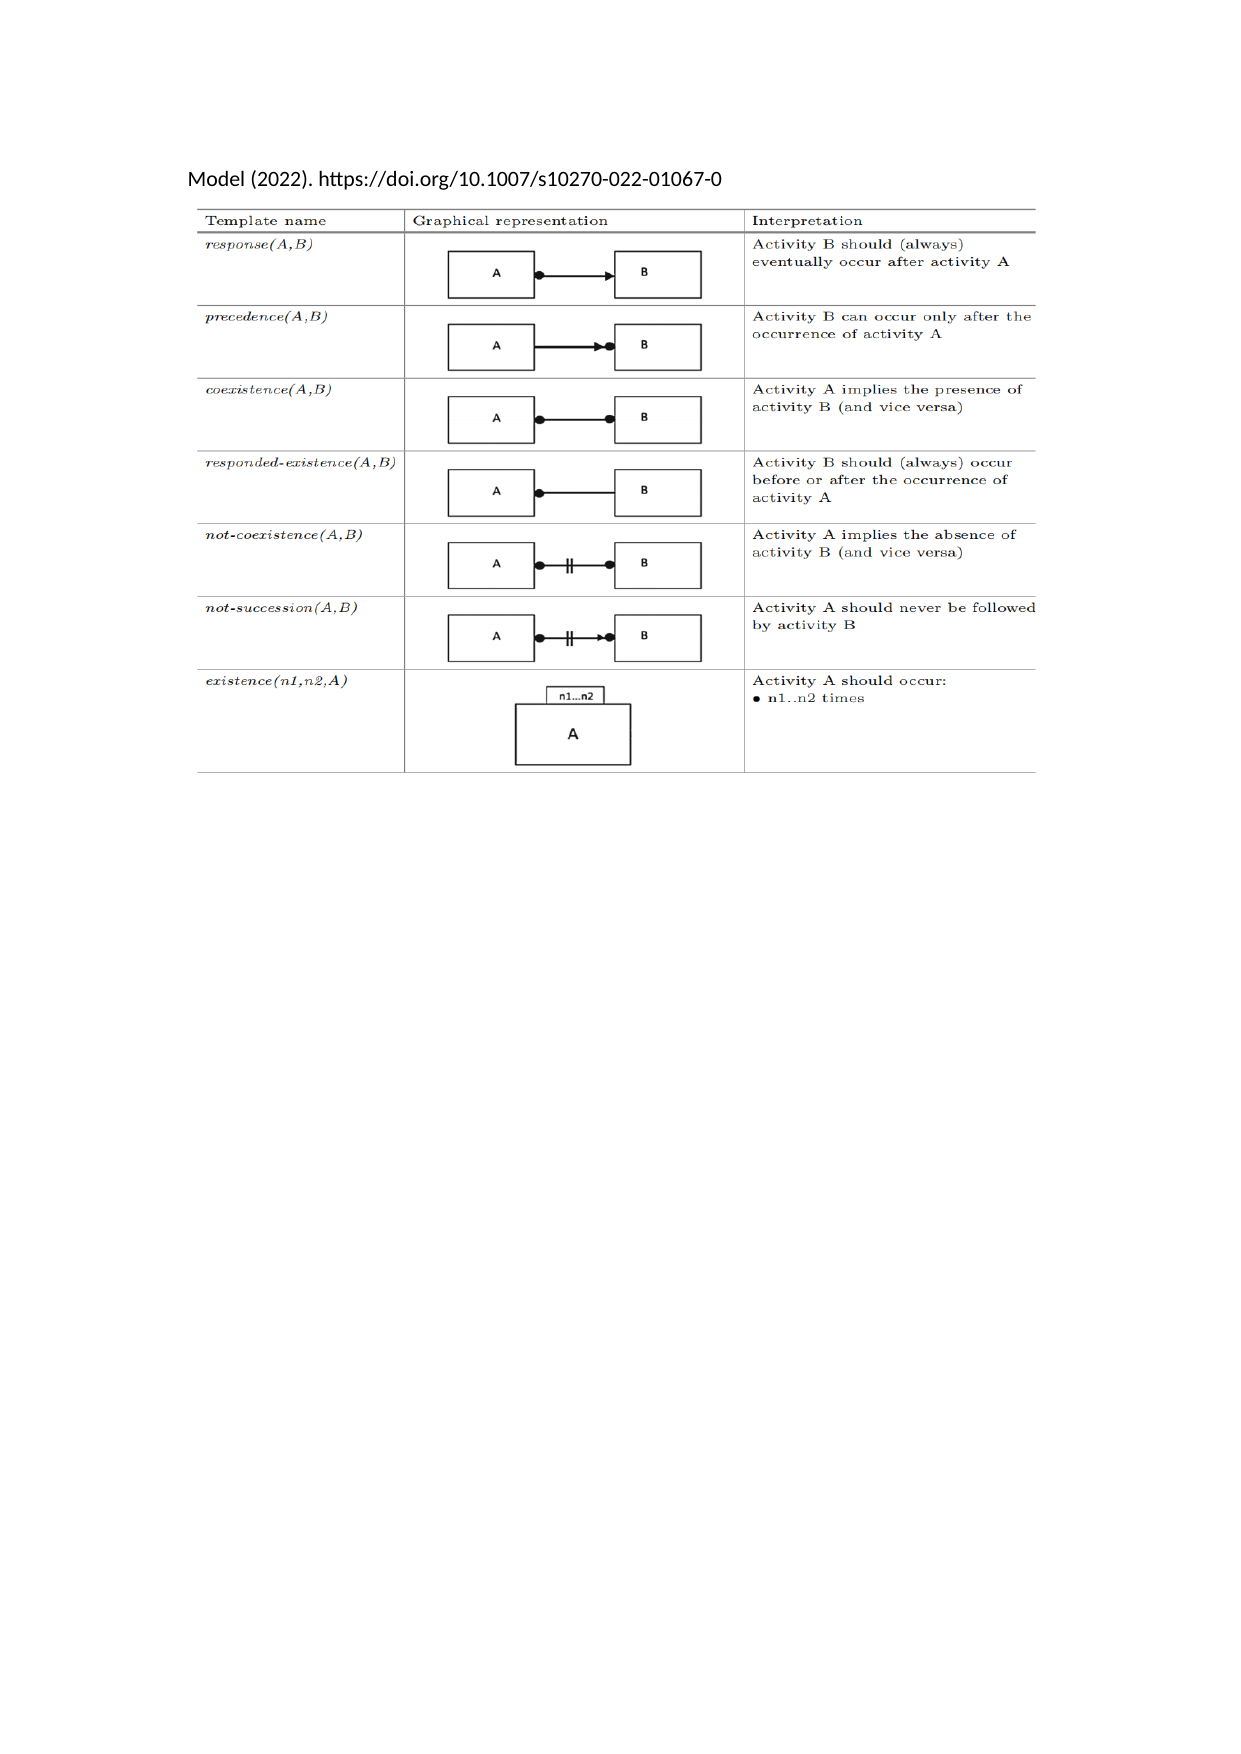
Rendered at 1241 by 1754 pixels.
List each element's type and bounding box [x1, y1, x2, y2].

picture [187, 194, 1067, 783]
text [187, 162, 1053, 194]
